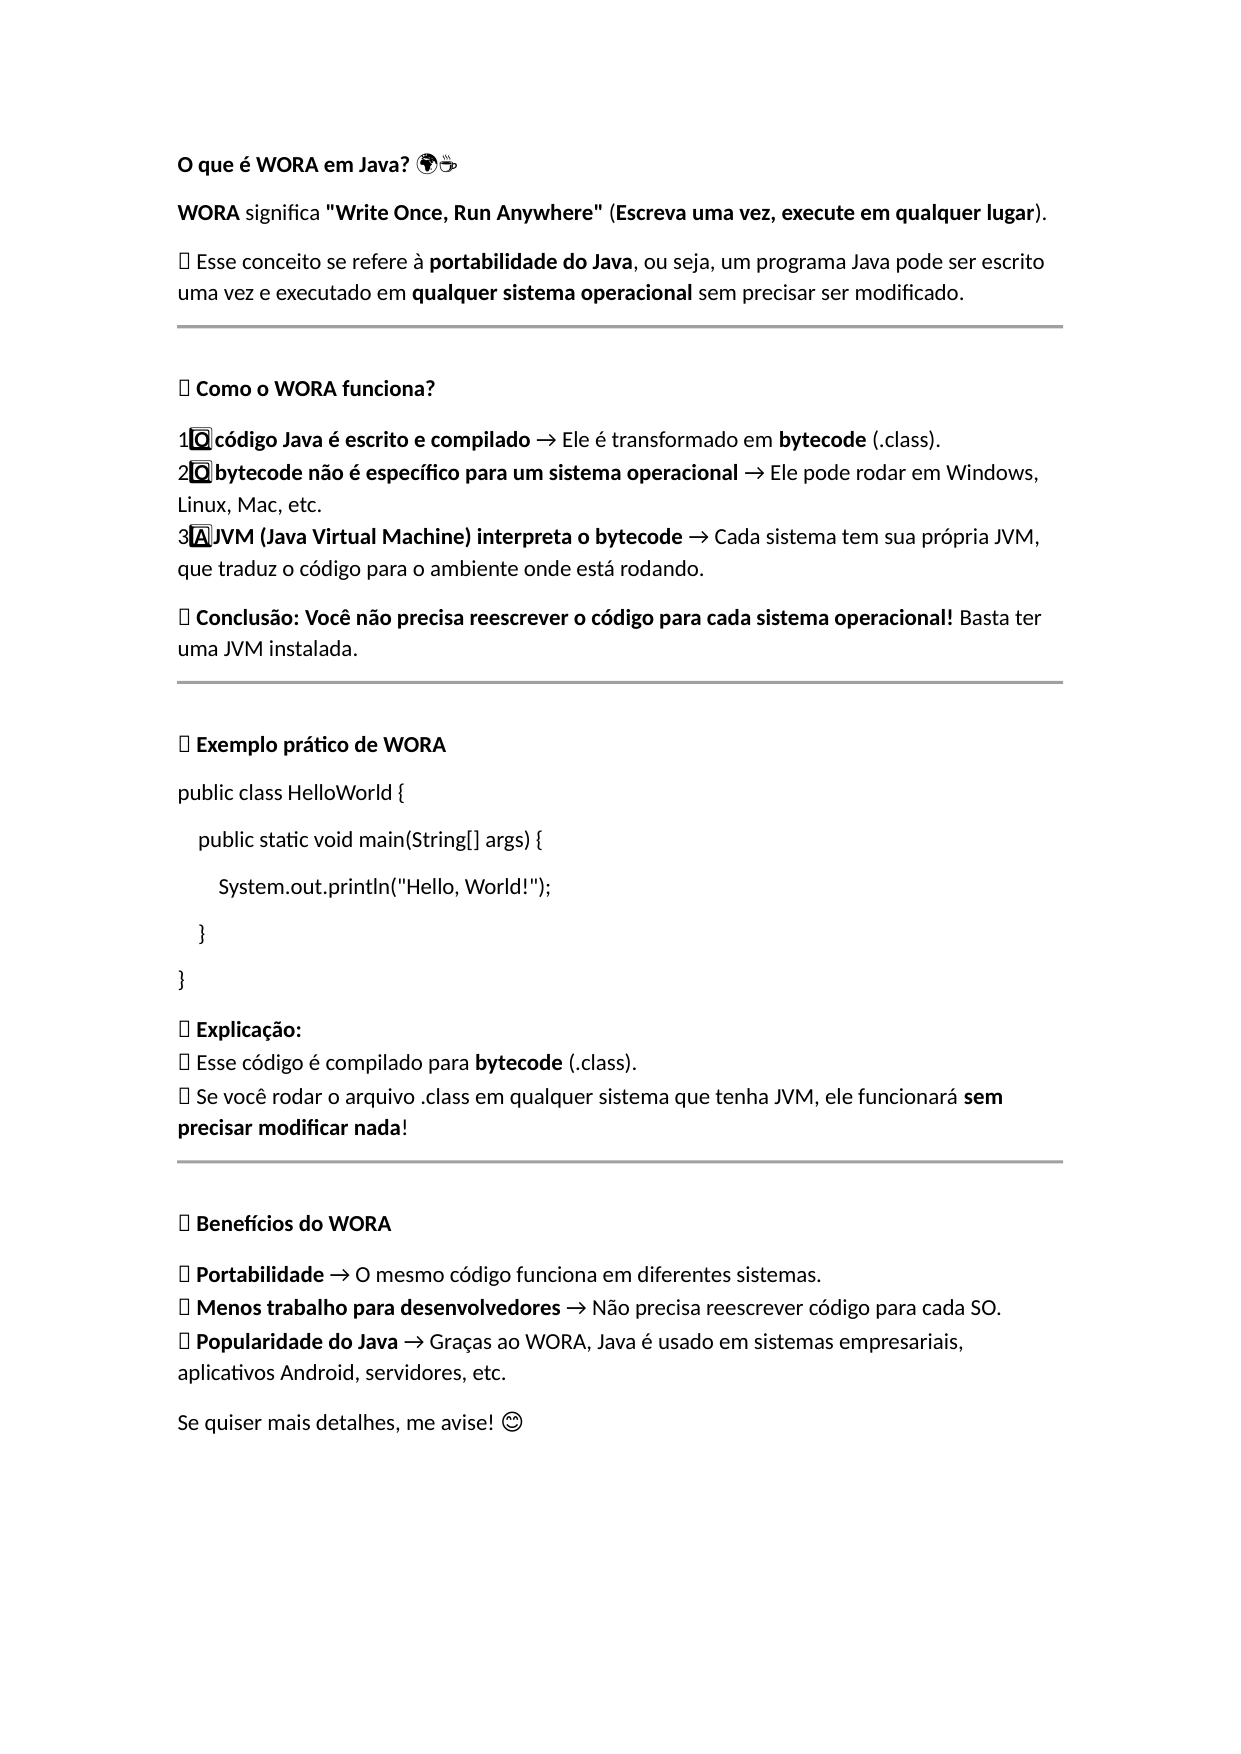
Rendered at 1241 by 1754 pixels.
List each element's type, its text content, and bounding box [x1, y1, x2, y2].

text WORA significa "Write Once, Run Anywhere" (Escreva uma vez, execute em qualquer lugar). [177, 198, 1063, 226]
text 💡 Conclusão: Você não precisa reescrever o código para cada sistema operacional! Basta ter uma JVM instalada. [177, 601, 1063, 662]
text public static void main(String[] args) { [177, 825, 1063, 853]
text O que é WORA em Java? 🌍☕ [177, 148, 1063, 179]
text System.out.println("Hello, World!"); [177, 872, 1063, 900]
text 🔹 Benefícios do WORA [177, 1207, 1063, 1238]
text 🔹 Exemplo prático de WORA [177, 728, 1063, 759]
text public class HelloWorld { [177, 778, 1063, 806]
text } [177, 919, 1063, 947]
text } [177, 966, 1063, 994]
text 📌 Esse conceito se refere à portabilidade do Java, ou seja, um programa Java pode ser escrito uma vez e executado em qualquer sistema operacional sem precisar ser modificado. [177, 245, 1063, 306]
text 📌 Explicação: ✅ Esse código é compilado para bytecode (.class). ✅ Se você rodar o arquivo .class em qualquer sistema que tenha JVM, ele funcionará sem precisar modificar nada! [177, 1012, 1063, 1141]
text 🔹 Como o WORA funciona? [177, 372, 1063, 403]
text ✅ Portabilidade → O mesmo código funciona em diferentes sistemas. ✅ Menos trabalho para desenvolvedores → Não precisa reescrever código para cada SO. ✅ Popularidade do Java → Graças ao WORA, Java é usado em sistemas empresariais, aplicativos Android, servidores, etc. [177, 1258, 1063, 1387]
text Se quiser mais detalhes, me avise! 🚀😊 [177, 1405, 1063, 1437]
text 1️⃣ O código Java é escrito e compilado → Ele é transformado em bytecode (.class). 2️⃣ O bytecode não é específico para um sistema operacional → Ele pode rodar em Windows, Linux, Mac, etc. 3️⃣ A JVM (Java Virtual Machine) interpreta o bytecode → Cada sistema tem sua própria JVM, que traduz o código para o ambiente onde está rodando. [177, 422, 1063, 582]
